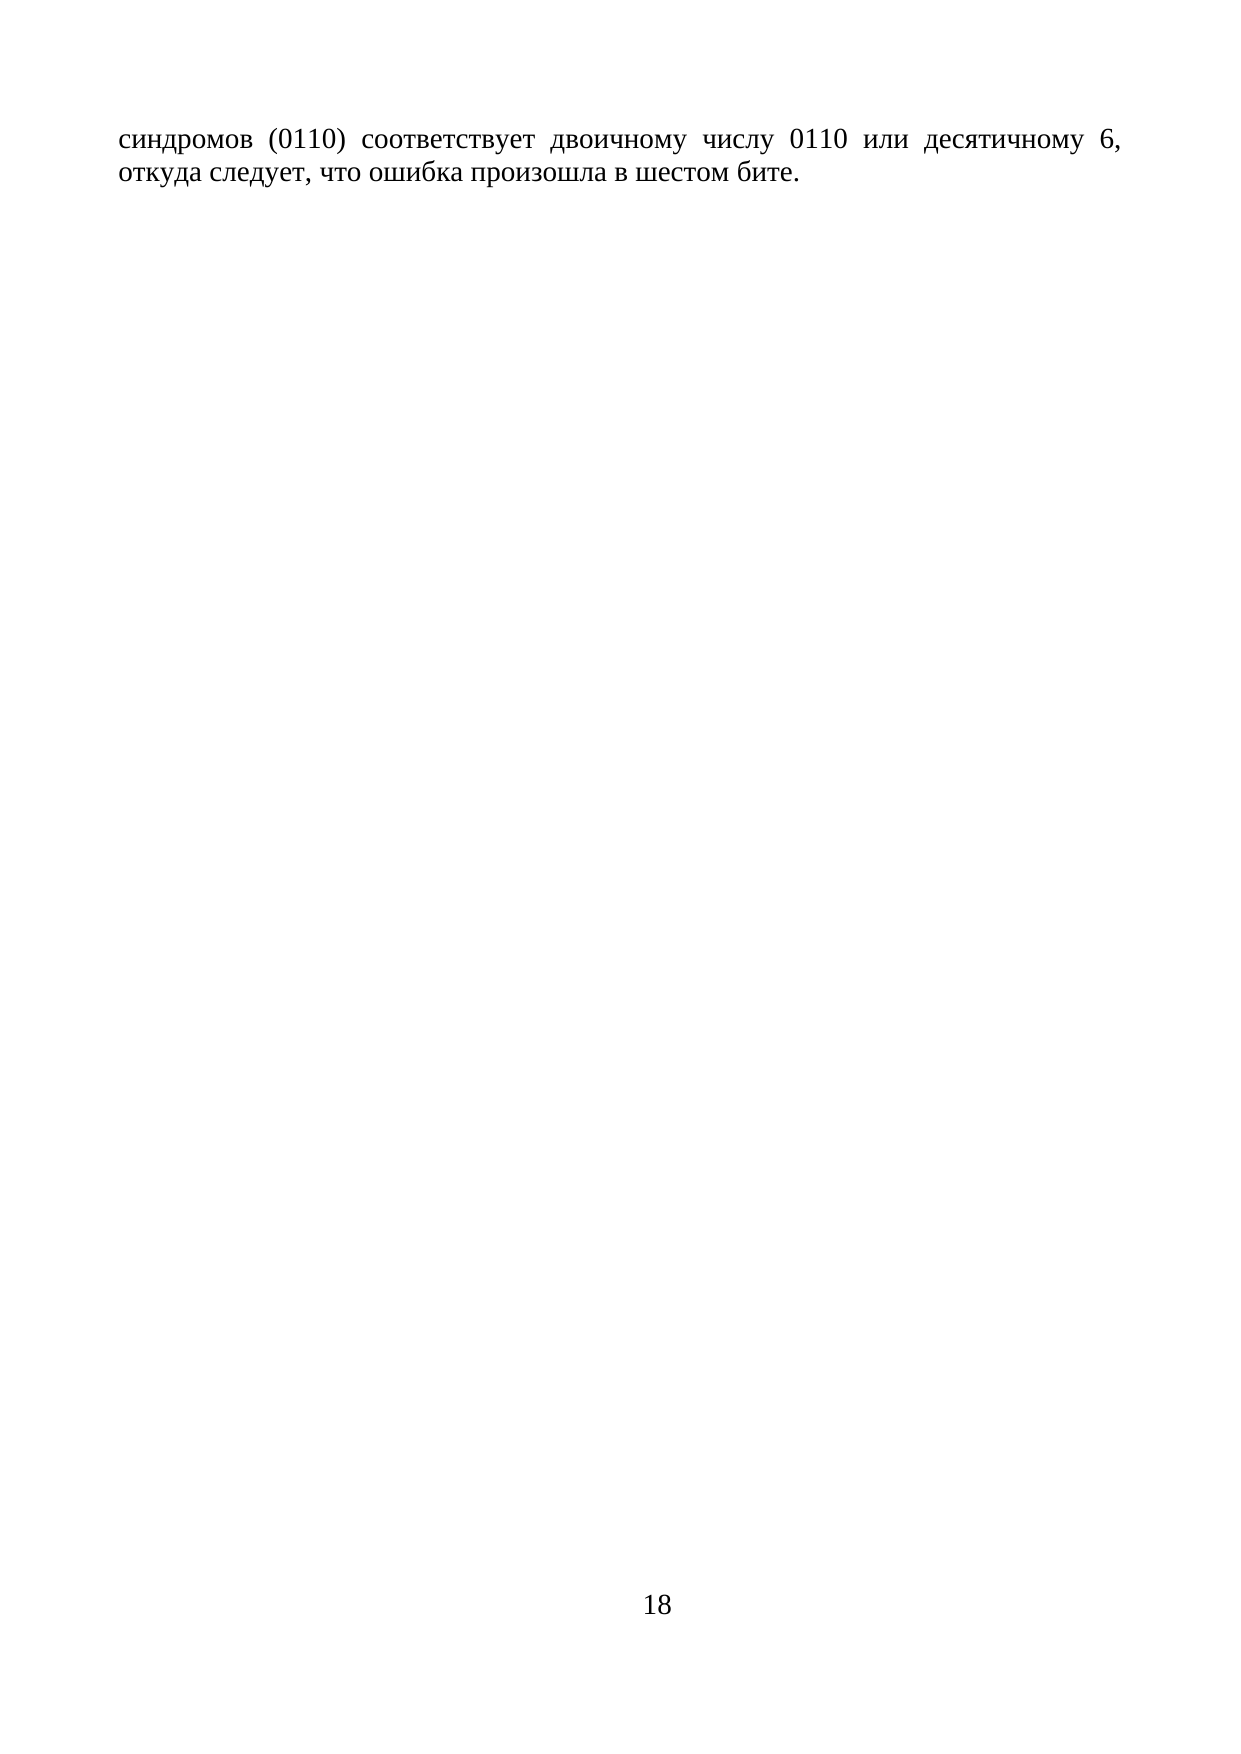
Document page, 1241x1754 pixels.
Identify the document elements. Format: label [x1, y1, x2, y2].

text [118, 121, 1122, 188]
